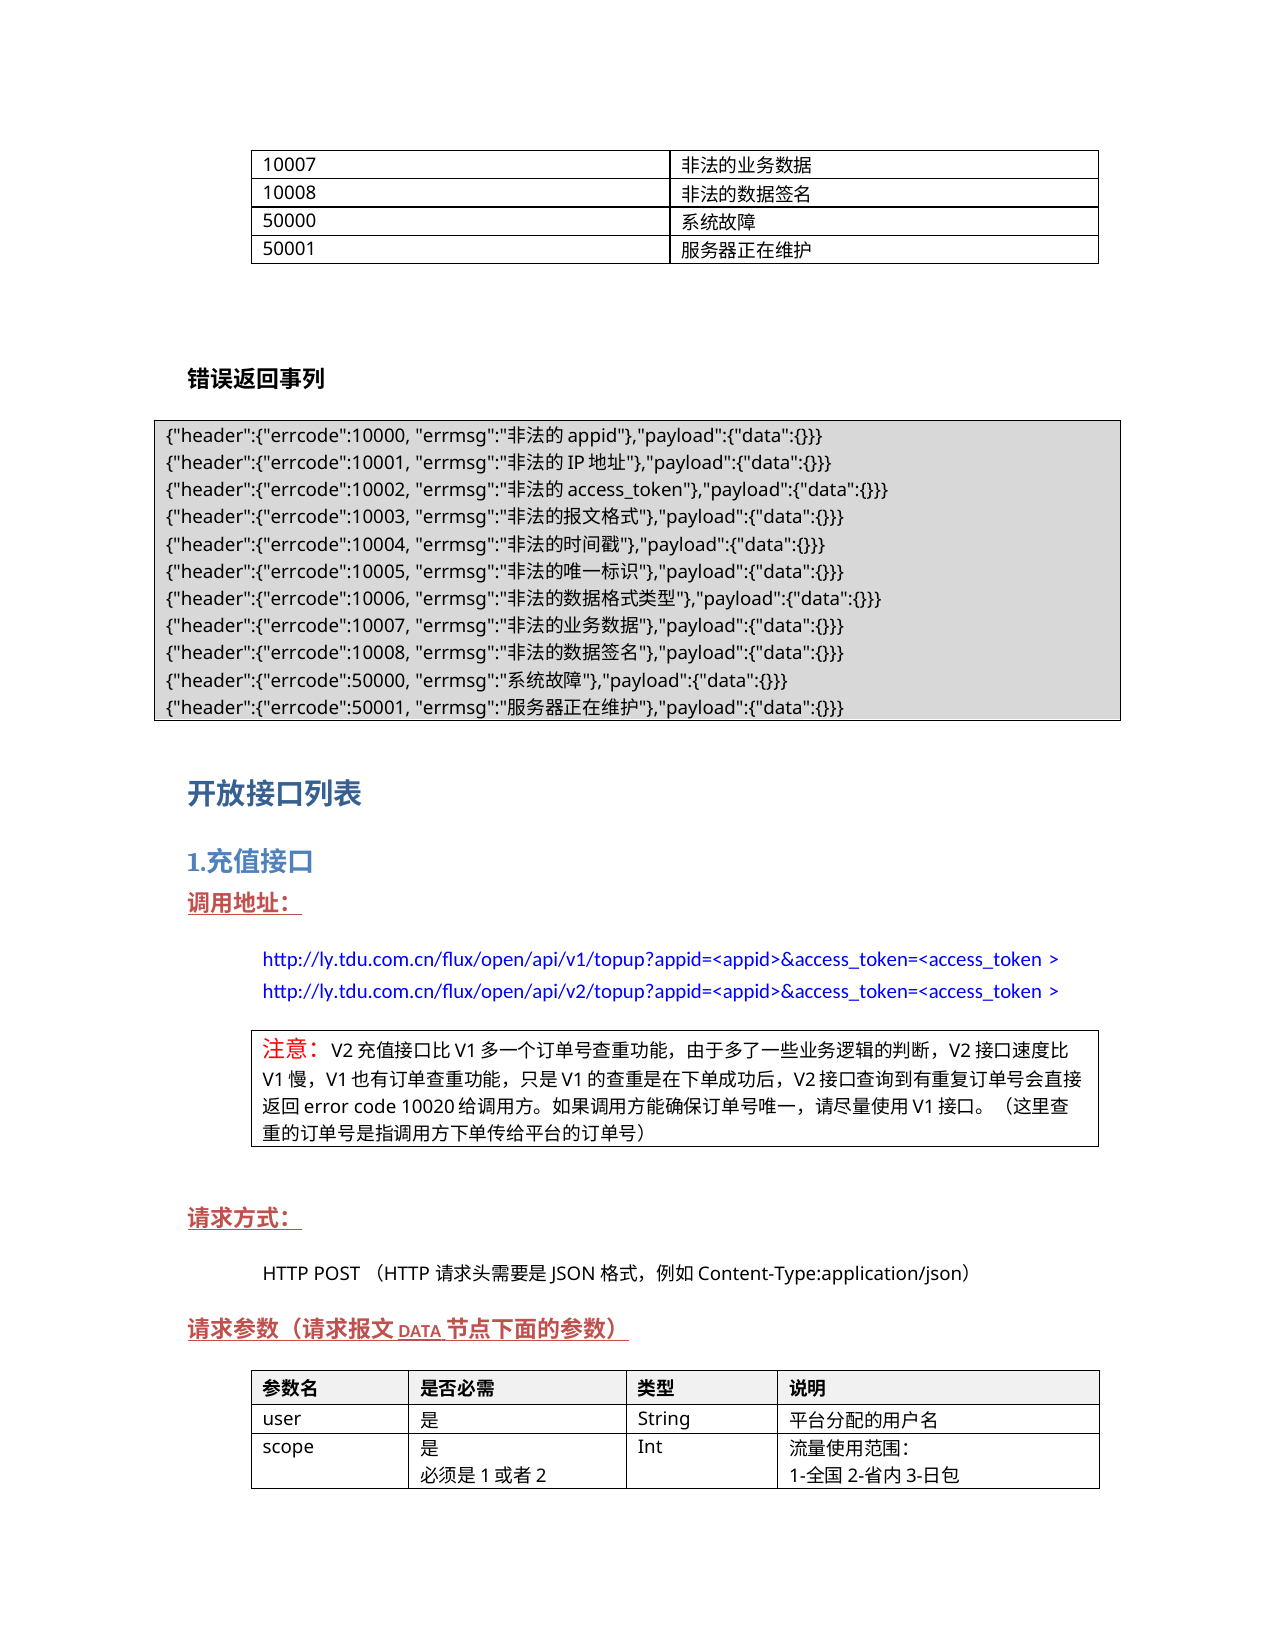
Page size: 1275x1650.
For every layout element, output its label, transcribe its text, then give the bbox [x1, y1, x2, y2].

table_cell String [627, 1405, 777, 1432]
table_cell 平台分配的用户名 [778, 1405, 1099, 1432]
list 错误返回事列 [187, 361, 1087, 394]
table_cell 非法的数据签名 [671, 179, 1098, 206]
table_header 参数名 [252, 1371, 408, 1404]
table_header {"header":{"errcode":10000, "errmsg":"非法的appid"},"payload":{"data":{}}} {"header":{"errcode":10001, "errmsg":"非法的IP地址"},"payload":{"data":{}}} {"header":{"errcode":10002, "errmsg":"非法的access_token"},"payload":{"data":{}}} {"header":{"errcode":10003, "errmsg":"非法的报文格式"},"payload":{"data":{}}} {"header":{"errcode":10004, "errmsg":"非法的时间戳"},"payload":{"data":{}}} {"header":{"errcode":10005, "errmsg":"非法的唯一标识"},"payload":{"data":{}}} {"header":{"errcode":10006, "errmsg":"非法的数据格式类型"},"payload":{"data":{}}} {"header":{"errcode":10007, "errmsg":"非法的业务数据"},"payload":{"data":{}}} {"header":{"errcode":10008, "errmsg":"非法的数据签名"},"payload":{"data":{}}} {"header":{"errcode":50000, "errmsg":"系统故障"},"payload":{"data":{}}} {"header":{"errcode":50001, "errmsg":"服务器正在维护"},"payload":{"data":{}}} [155, 421, 1120, 719]
table_cell user [252, 1405, 408, 1432]
table_cell Int [627, 1434, 777, 1488]
table_cell 是 [409, 1405, 626, 1432]
subtitle 开放接口列表 [187, 771, 1087, 813]
table_header 说明 [778, 1371, 1099, 1404]
table_cell 非法的业务数据 [671, 151, 1098, 178]
list http://ly.tdu.com.cn/flux/open/api/v1/topup?appid=<appid>&access_token=<access_token > [262, 944, 1087, 972]
list HTTP POST （HTTP 请求头需要是JSON 格式，例如Content-Type:application/json） [262, 1259, 1087, 1286]
table_cell 10008 [252, 179, 669, 206]
text 调用地址： [187, 885, 1087, 918]
table_header 是否必需 [409, 1371, 626, 1404]
table_cell 系统故障 [671, 208, 1098, 235]
table_cell 是 必须是1或者2 [409, 1434, 626, 1488]
table_cell 10007 [252, 151, 669, 178]
table_cell 流量使用范围： 1-全国 2-省内 3-日包 [778, 1434, 1099, 1488]
table_cell scope [252, 1434, 408, 1488]
table_cell 50001 [252, 236, 669, 263]
table_cell 50000 [252, 208, 669, 235]
text 请求参数（请求报文data节点下面的参数） [187, 1311, 1087, 1344]
table_header 注意：V2充值接口比V1多一个订单号查重功能，由于多了一些业务逻辑的判断，V2接口速度比V1慢，V1也有订单查重功能，只是V1的查重是在下单成功后，V2接口查询到有重复订单号会直接返回error code 10020给调用方。如果调用方能确保订单号唯一，请尽量使用V1接口。（这里查重的订单号是指调用方下单传给平台的订单号） [252, 1031, 1098, 1146]
list http://ly.tdu.com.cn/flux/open/api/v2/topup?appid=<appid>&access_token=<access_token > [262, 977, 1087, 1005]
text 请求方式： [187, 1200, 1087, 1233]
table_cell 服务器正在维护 [671, 236, 1098, 263]
table_header 类型 [627, 1371, 777, 1404]
subtitle 1.充值接口 [187, 840, 1087, 879]
